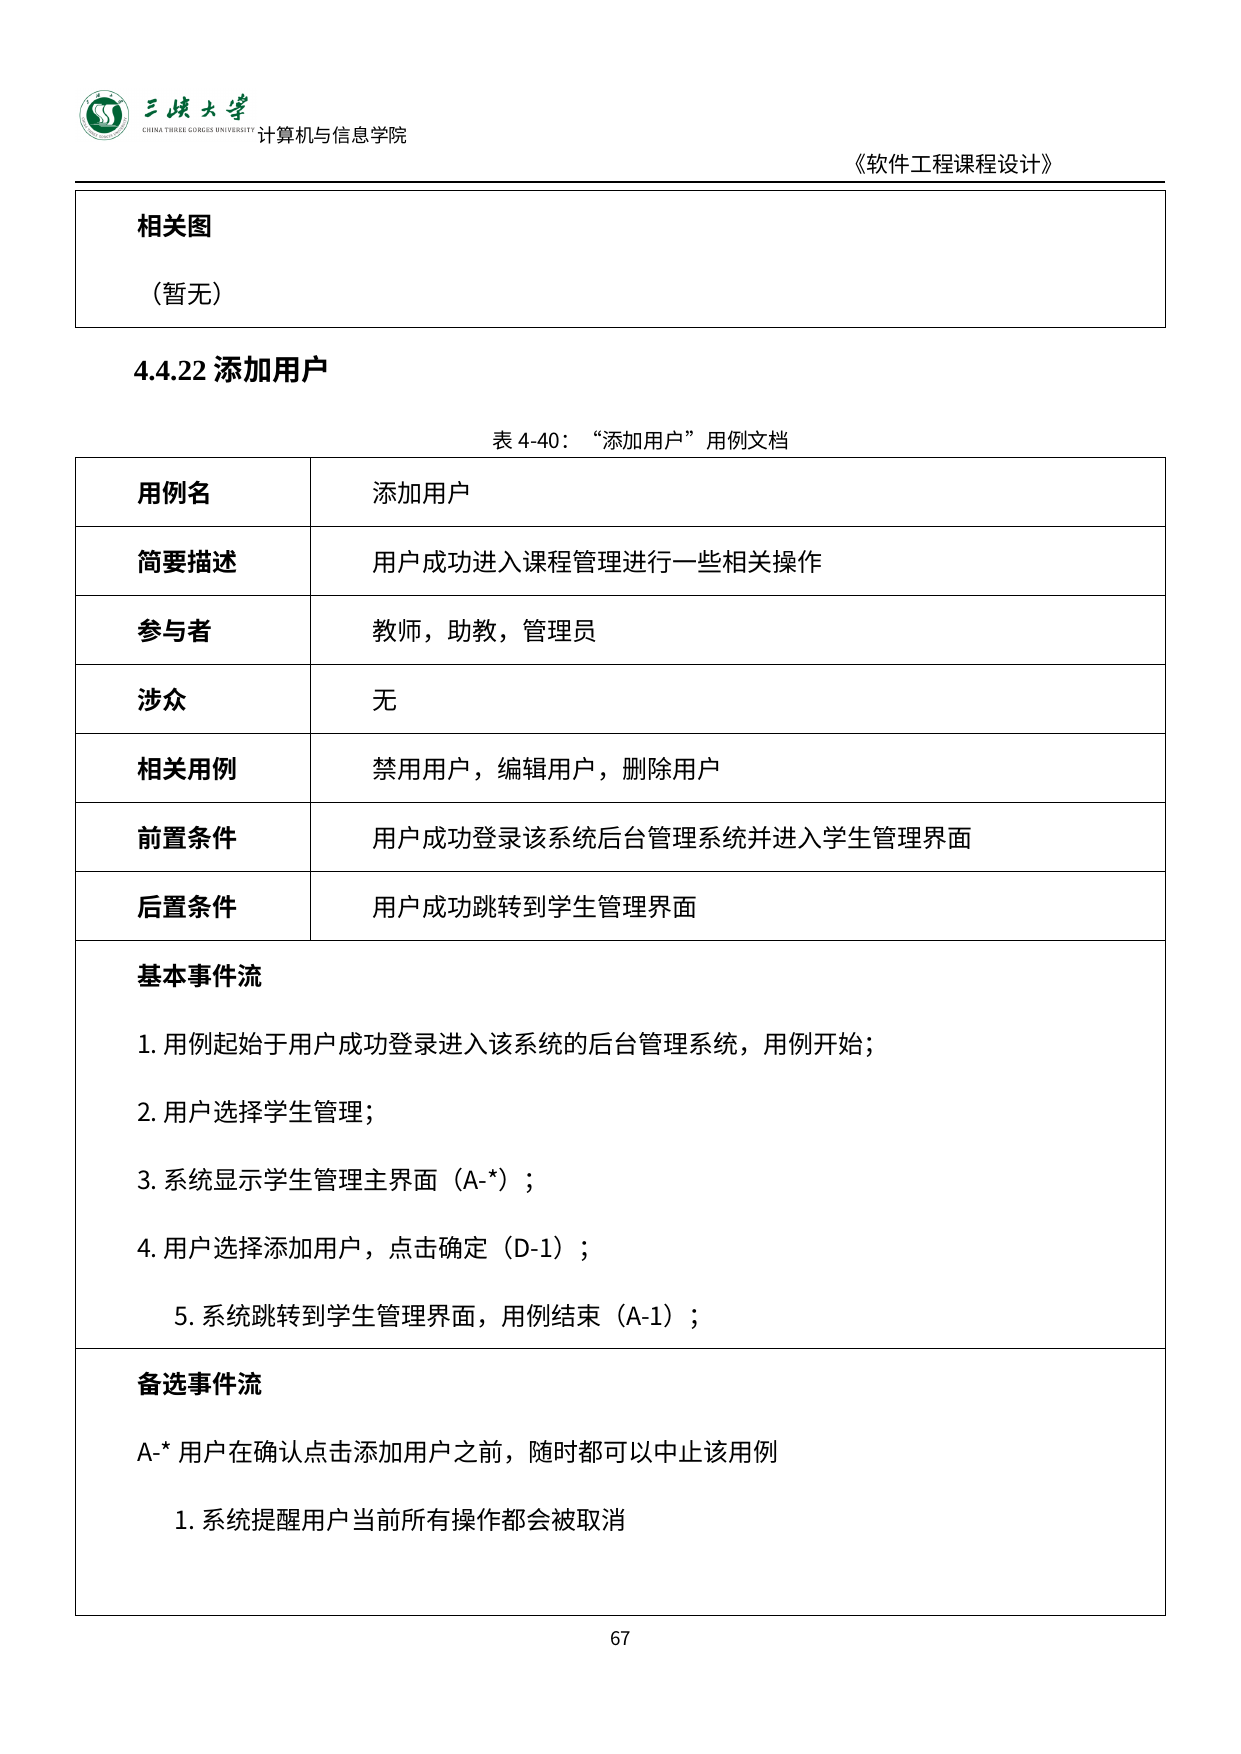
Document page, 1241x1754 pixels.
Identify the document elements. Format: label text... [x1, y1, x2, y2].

table_cell 无 [311, 665, 1165, 733]
table_cell 参与者 [76, 596, 310, 664]
picture [75, 88, 258, 142]
subtitle 4.4.22 添加用户 [75, 347, 1165, 389]
table_header 用例名 [76, 458, 310, 526]
table_cell 备选事件流 A-* 用户在确认点击添加用户之前，随时都可以中止该用例 1. 系统提醒用户当前所有操作都会被取消 2. 用户选择确认后，当前用例结束，也可以选择取消，则继续后续操作。 A-1 系统跳转失败 1. 系统提示跳转失败；并提醒用户点击 2. 用户可以再次点击，也可结束该用例 [76, 1349, 1165, 1615]
table_cell 用户成功进入课程管理进行一些相关操作 [311, 527, 1165, 595]
table_cell 涉众 [76, 665, 310, 733]
table_cell 用户成功跳转到学生管理界面 [311, 872, 1165, 939]
table_cell 简要描述 [76, 527, 310, 595]
table_cell 禁用用户，编辑用户，删除用户 [311, 734, 1165, 802]
table_cell 教师，助教，管理员 [311, 596, 1165, 664]
table_cell 基本事件流 1. 用例起始于用户成功登录进入该系统的后台管理系统，用例开始； 2. 用户选择学生管理； 3. 系统显示学生管理主界面（A-*）； 4. 用户选择添加用户，点击确定（D-1）； 5. 系统跳转到学生管理界面，用例结束（A-1）； [76, 941, 1165, 1348]
table_header 添加用户 [311, 458, 1165, 526]
table_cell 相关图 （暂无） [76, 191, 1165, 327]
table_cell 相关用例 [76, 734, 310, 802]
table_cell 用户成功登录该系统后台管理系统并进入学生管理界面 [311, 803, 1165, 871]
table_cell 后置条件 [76, 872, 310, 939]
table_cell 前置条件 [76, 803, 310, 871]
